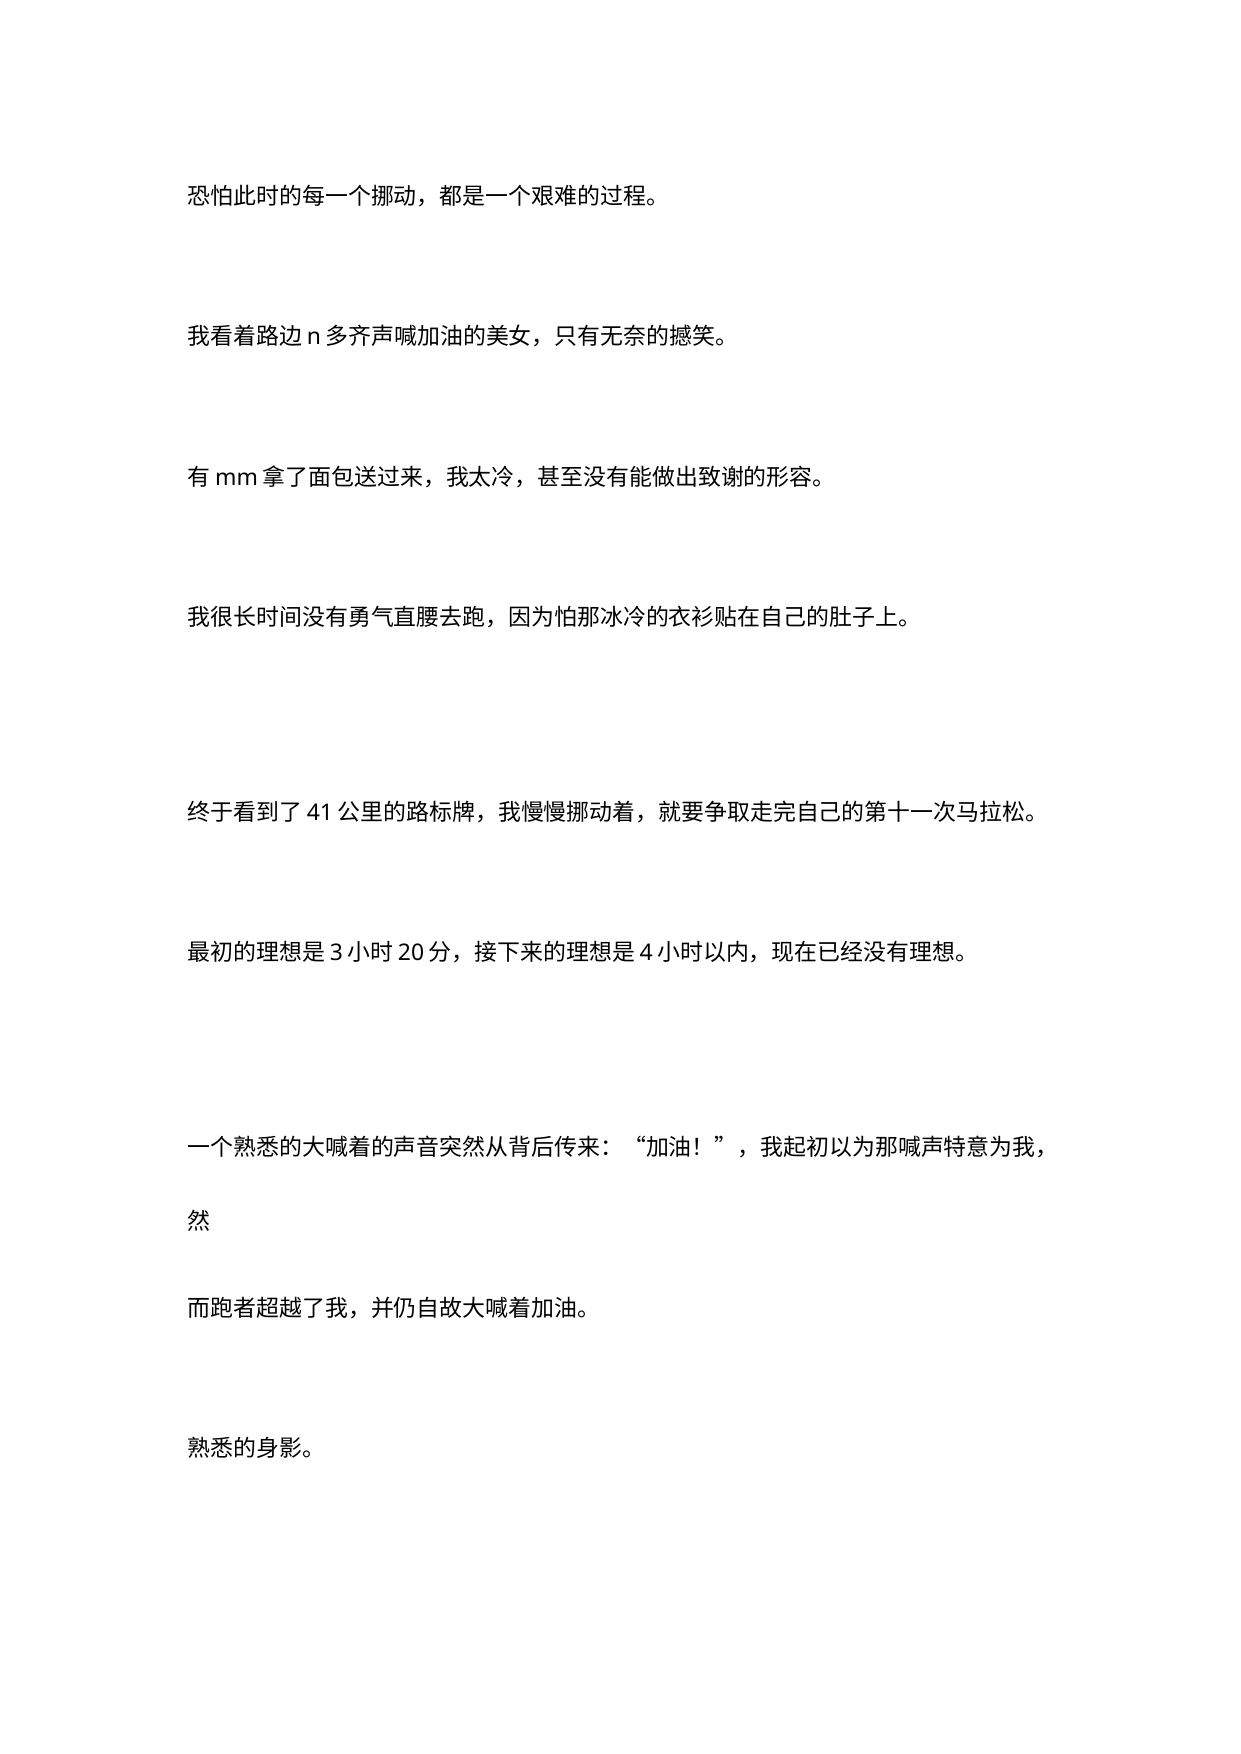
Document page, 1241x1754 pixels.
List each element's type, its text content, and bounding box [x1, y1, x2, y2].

text 最初的理想是3小时20分，接下来的理想是4小时以内，现在已经没有理想。 [187, 918, 1053, 983]
text 终于看到了41公里的路标牌，我慢慢挪动着，就要争取走完自己的第十一次马拉松。 [187, 778, 1053, 843]
text 我很长时间没有勇气直腰去跑，因为怕那冰冷的衣衫贴在自己的肚子上。 [187, 583, 1053, 648]
text 熟悉的身影。 [187, 1414, 1053, 1479]
text 一个熟悉的大喊着的声音突然从背后传来：“加油！”，我起初以为那喊声特意为我，然 [187, 1113, 1053, 1252]
text 恐怕此时的每一个挪动，都是一个艰难的过程。 [187, 162, 1053, 227]
text 而跑者超越了我，并仍自故大喊着加油。 [187, 1274, 1053, 1339]
text 我看着路边n多齐声喊加油的美女，只有无奈的撼笑。 [187, 302, 1053, 367]
text 有mm拿了面包送过来，我太冷，甚至没有能做出致谢的形容。 [187, 443, 1053, 508]
